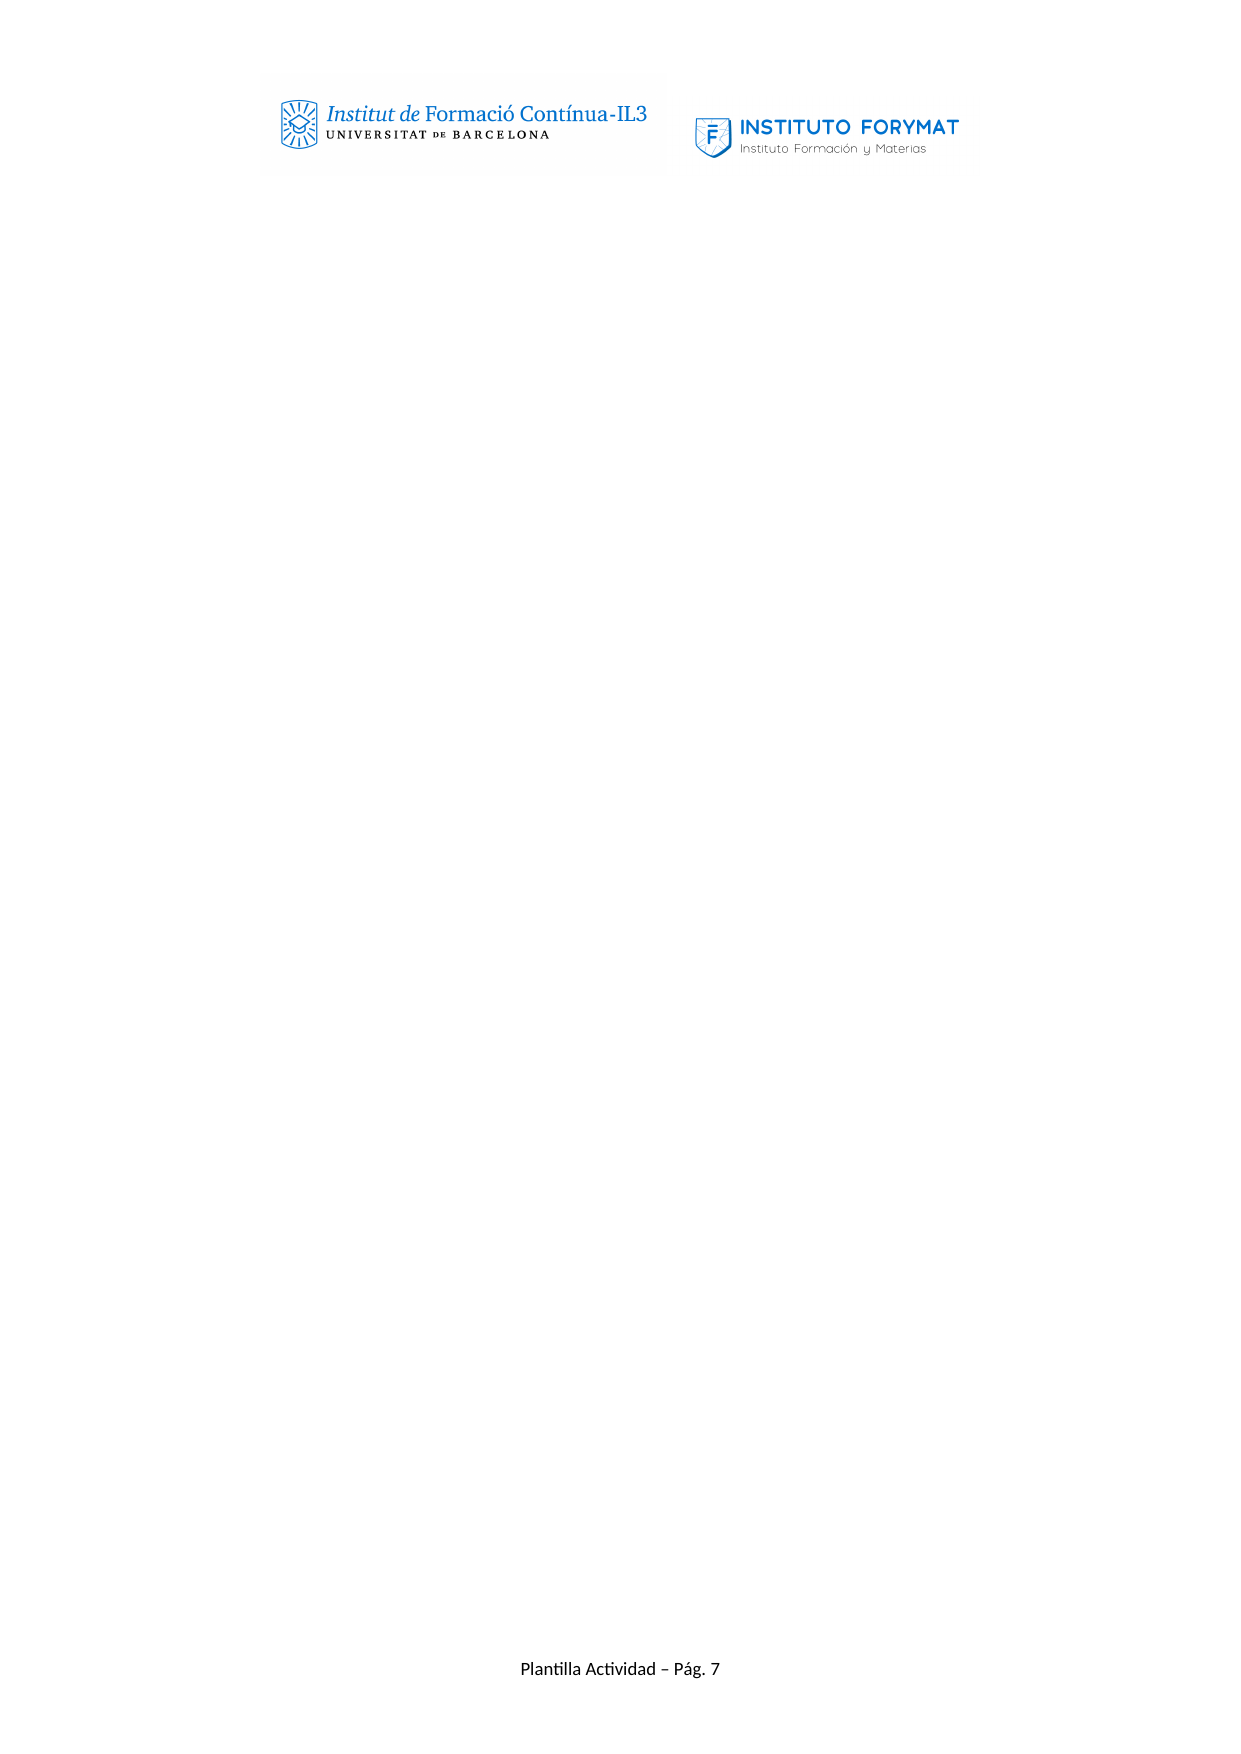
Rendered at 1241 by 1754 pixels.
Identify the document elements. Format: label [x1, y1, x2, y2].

picture [260, 73, 980, 176]
